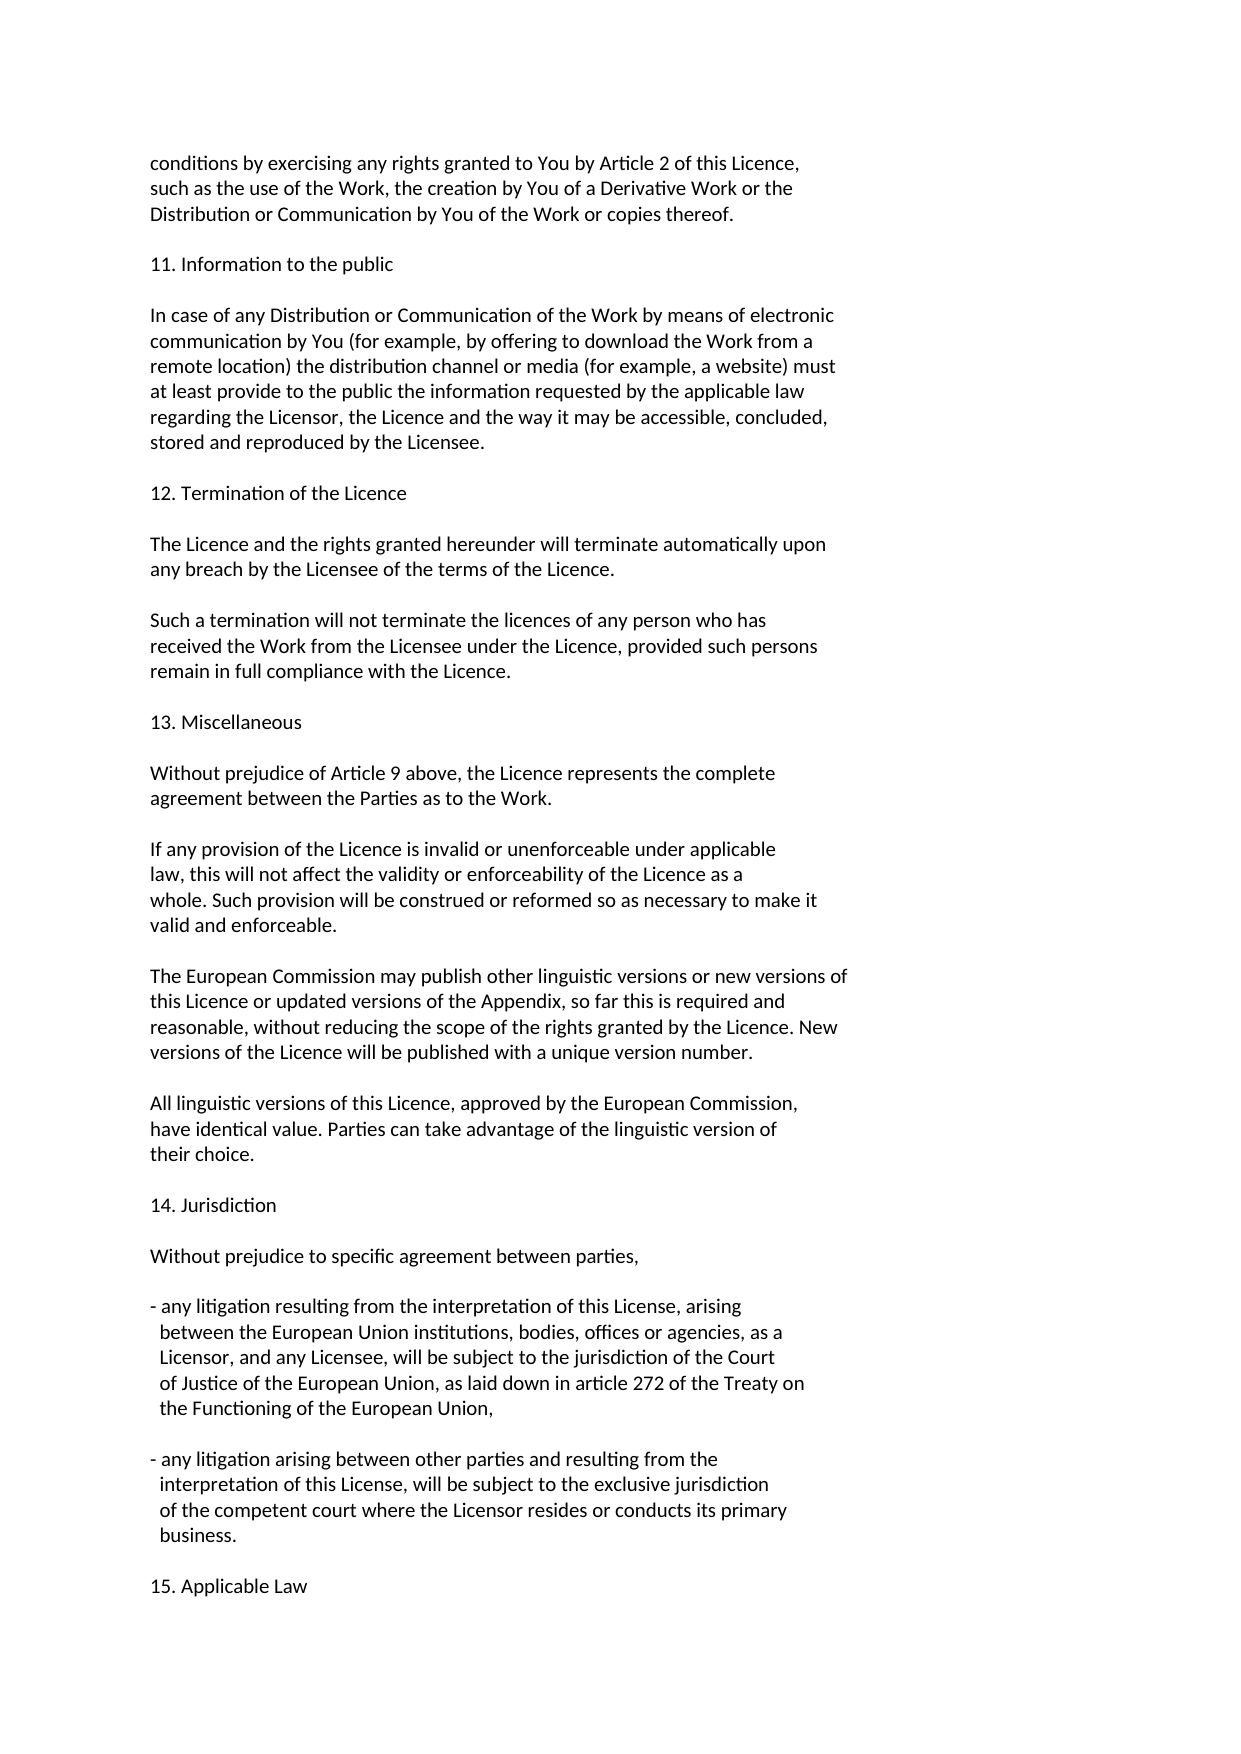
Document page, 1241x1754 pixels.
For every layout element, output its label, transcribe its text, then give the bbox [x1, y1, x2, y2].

text this Licence or updated versions of the Appendix, so far this is required and [150, 989, 1090, 1014]
text 13. Miscellaneous [150, 709, 1090, 734]
text All linguistic versions of this Licence, approved by the European Commission, [150, 1090, 1090, 1116]
text have identical value. Parties can take advantage of the linguistic version of [150, 1116, 1090, 1141]
text stored and reproduced by the Licensee. [150, 429, 1090, 455]
text conditions by exercising any rights granted to You by Article 2 of this Licence, [150, 150, 1090, 175]
text interpretation of this License, will be subject to the exclusive jurisdiction [150, 1472, 1090, 1497]
text the Functioning of the European Union, [150, 1395, 1090, 1421]
text business. [150, 1522, 1090, 1548]
text 15. Applicable Law [150, 1573, 1090, 1599]
text The Licence and the rights granted hereunder will terminate automatically upon [150, 531, 1090, 557]
text remote location) the distribution channel or media (for example, a website) must [150, 353, 1090, 379]
text Without prejudice to specific agreement between parties, [150, 1243, 1090, 1268]
text their choice. [150, 1141, 1090, 1167]
text Without prejudice of Article 9 above, the Licence represents the complete [150, 760, 1090, 785]
text The European Commission may publish other linguistic versions or new versions of [150, 963, 1090, 989]
text communication by You (for example, by offering to download the Work from a [150, 328, 1090, 353]
text - any litigation arising between other parties and resulting from the [150, 1446, 1090, 1472]
text reasonable, without reducing the scope of the rights granted by the Licence. New [150, 1014, 1090, 1039]
text received the Work from the Licensee under the Licence, provided such persons [150, 633, 1090, 658]
text Licensor, and any Licensee, will be subject to the jurisdiction of the Court [150, 1344, 1090, 1370]
text any breach by the Licensee of the terms of the Licence. [150, 557, 1090, 582]
text remain in full compliance with the Licence. [150, 658, 1090, 684]
text law, this will not affect the validity or enforceability of the Licence as a [150, 862, 1090, 887]
text at least provide to the public the information requested by the applicable law [150, 379, 1090, 404]
text - any litigation resulting from the interpretation of this License, arising [150, 1294, 1090, 1319]
text between the European Union institutions, bodies, offices or agencies, as a [150, 1319, 1090, 1344]
text versions of the Licence will be published with a unique version number. [150, 1039, 1090, 1065]
text 12. Termination of the Licence [150, 480, 1090, 506]
text If any provision of the Licence is invalid or unenforceable under applicable [150, 836, 1090, 862]
text In case of any Distribution or Communication of the Work by means of electronic [150, 302, 1090, 328]
text 14. Jurisdiction [150, 1192, 1090, 1217]
text of Justice of the European Union, as laid down in article 272 of the Treaty on [150, 1370, 1090, 1395]
text 11. Information to the public [150, 252, 1090, 277]
text regarding the Licensor, the Licence and the way it may be accessible, concluded, [150, 404, 1090, 429]
text agreement between the Parties as to the Work. [150, 785, 1090, 811]
text Such a termination will not terminate the licences of any person who has [150, 607, 1090, 633]
text whole. Such provision will be construed or reformed so as necessary to make it [150, 887, 1090, 912]
text valid and enforceable. [150, 912, 1090, 938]
text such as the use of the Work, the creation by You of a Derivative Work or the [150, 175, 1090, 201]
text Distribution or Communication by You of the Work or copies thereof. [150, 201, 1090, 226]
text of the competent court where the Licensor resides or conducts its primary [150, 1497, 1090, 1522]
